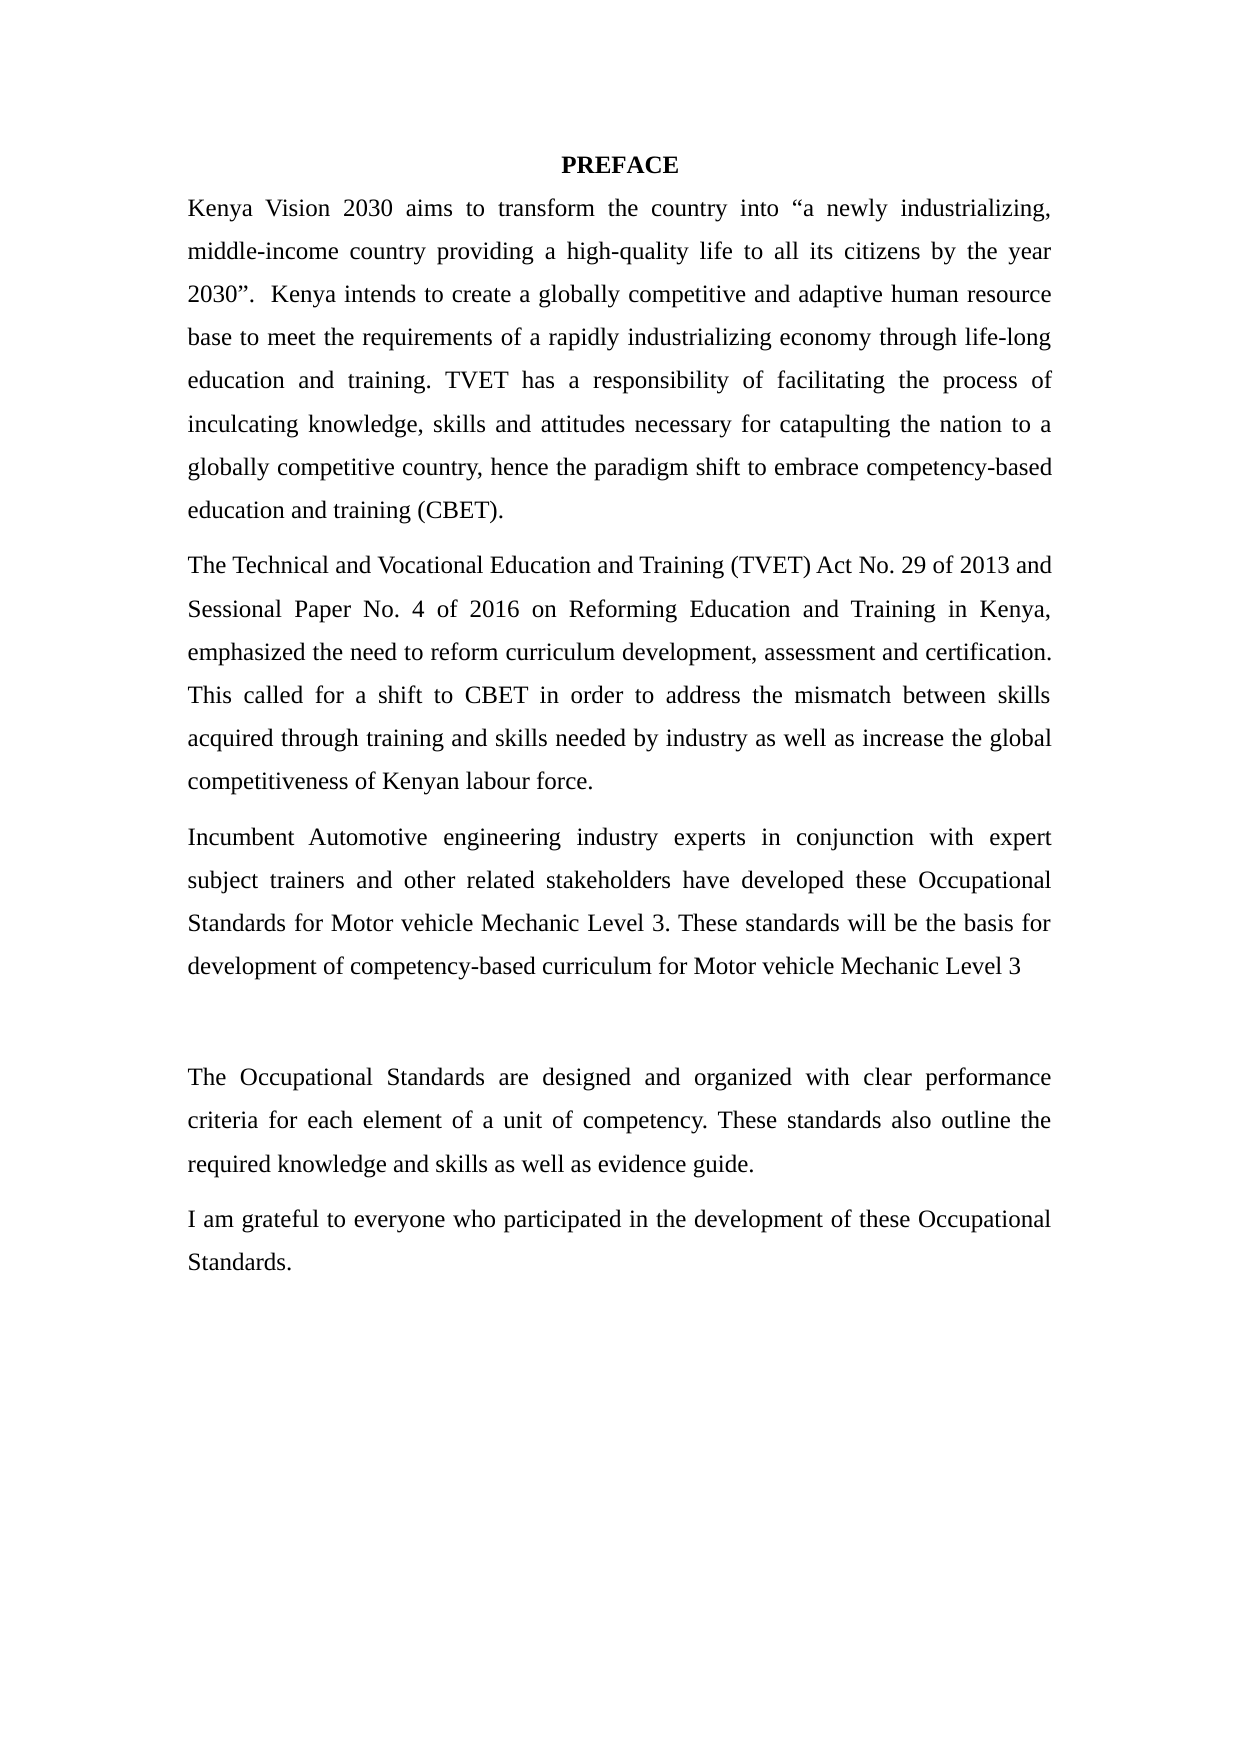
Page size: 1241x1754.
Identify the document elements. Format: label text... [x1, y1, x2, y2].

text Kenya Vision 2030 aims to transform the country into “a newly industrializing, middle-income country providing a high-quality life to all its citizens by the year 2030”. Kenya intends to create a globally competitive and adaptive human resource base to meet the requirements of a rapidly industrializing economy through life-long education and training. TVET has a responsibility of facilitating the process of inculcating knowledge, skills and attitudes necessary for catapulting the nation to a globally competitive country, hence the paradigm shift to embrace competency-based education and training (CBET). [187, 193, 1053, 524]
text The Occupational Standards are designed and organized with clear performance criteria for each element of a unit of competency. These standards also outline the required knowledge and skills as well as evidence guide. [187, 1062, 1053, 1177]
subtitle PREFACE [187, 150, 1053, 179]
text I am grateful to everyone who participated in the development of these Occupational Standards. [187, 1204, 1053, 1276]
text Incumbent Automotive engineering industry experts in conjunction with expert subject trainers and other related stakeholders have developed these Occupational Standards for Motor vehicle Mechanic Level 3. These standards will be the basis for development of competency-based curriculum for Motor vehicle Mechanic Level 3 [187, 822, 1053, 980]
text The Technical and Vocational Education and Training (TVET) Act No. 29 of 2013 and Sessional Paper No. 4 of 2016 on Reforming Education and Training in Kenya, emphasized the need to reform curriculum development, assessment and certification. This called for a shift to CBET in order to address the mismatch between skills acquired through training and skills needed by industry as well as increase the global competitiveness of Kenyan labour force. [187, 551, 1053, 795]
